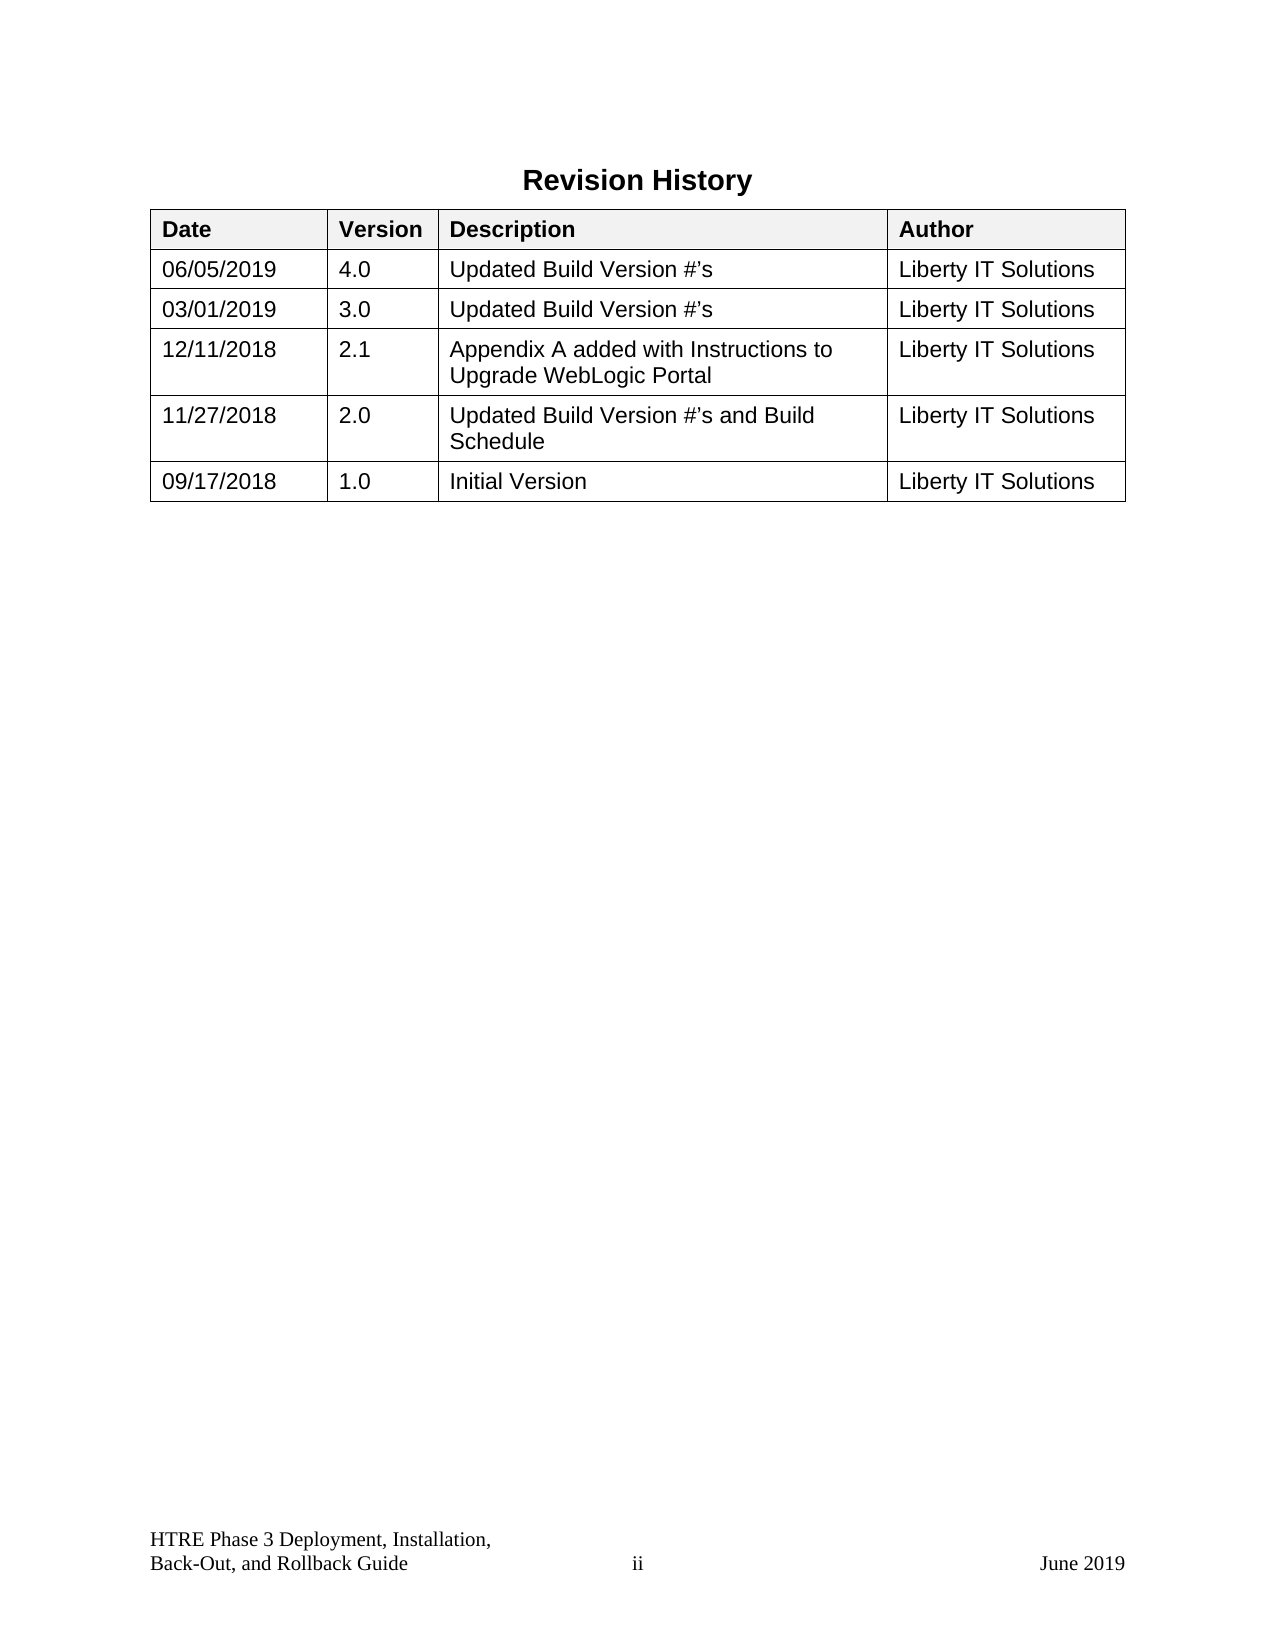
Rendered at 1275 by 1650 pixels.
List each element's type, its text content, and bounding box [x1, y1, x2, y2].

table_cell Liberty IT Solutions [888, 396, 1125, 461]
table_cell Appendix A added with Instructions to Upgrade WebLogic Portal [439, 329, 887, 394]
table_header Description [439, 210, 887, 248]
table_cell Initial Version [439, 462, 887, 501]
table_cell Updated Build Version #’s and Build Schedule [439, 396, 887, 461]
table_cell Liberty IT Solutions [888, 289, 1125, 328]
table_cell Liberty IT Solutions [888, 329, 1125, 394]
table_cell 11/27/2018 [151, 396, 327, 461]
table_cell 2.0 [328, 396, 438, 461]
text Revision History [150, 162, 1125, 196]
table_cell Liberty IT Solutions [888, 462, 1125, 501]
table_cell 06/05/2019 [151, 250, 327, 288]
table_cell Updated Build Version #’s [439, 289, 887, 328]
table_cell Updated Build Version #’s [439, 250, 887, 288]
table_cell 09/17/2018 [151, 462, 327, 501]
table_header Version [328, 210, 438, 248]
table_header Author [888, 210, 1125, 248]
table_cell 4.0 [328, 250, 438, 288]
table_cell Liberty IT Solutions [888, 250, 1125, 288]
table_cell 2.1 [328, 329, 438, 394]
table_cell 1.0 [328, 462, 438, 501]
table_header Date [151, 210, 327, 248]
table_cell 03/01/2019 [151, 289, 327, 328]
table_cell 3.0 [328, 289, 438, 328]
table_cell 12/11/2018 [151, 329, 327, 394]
